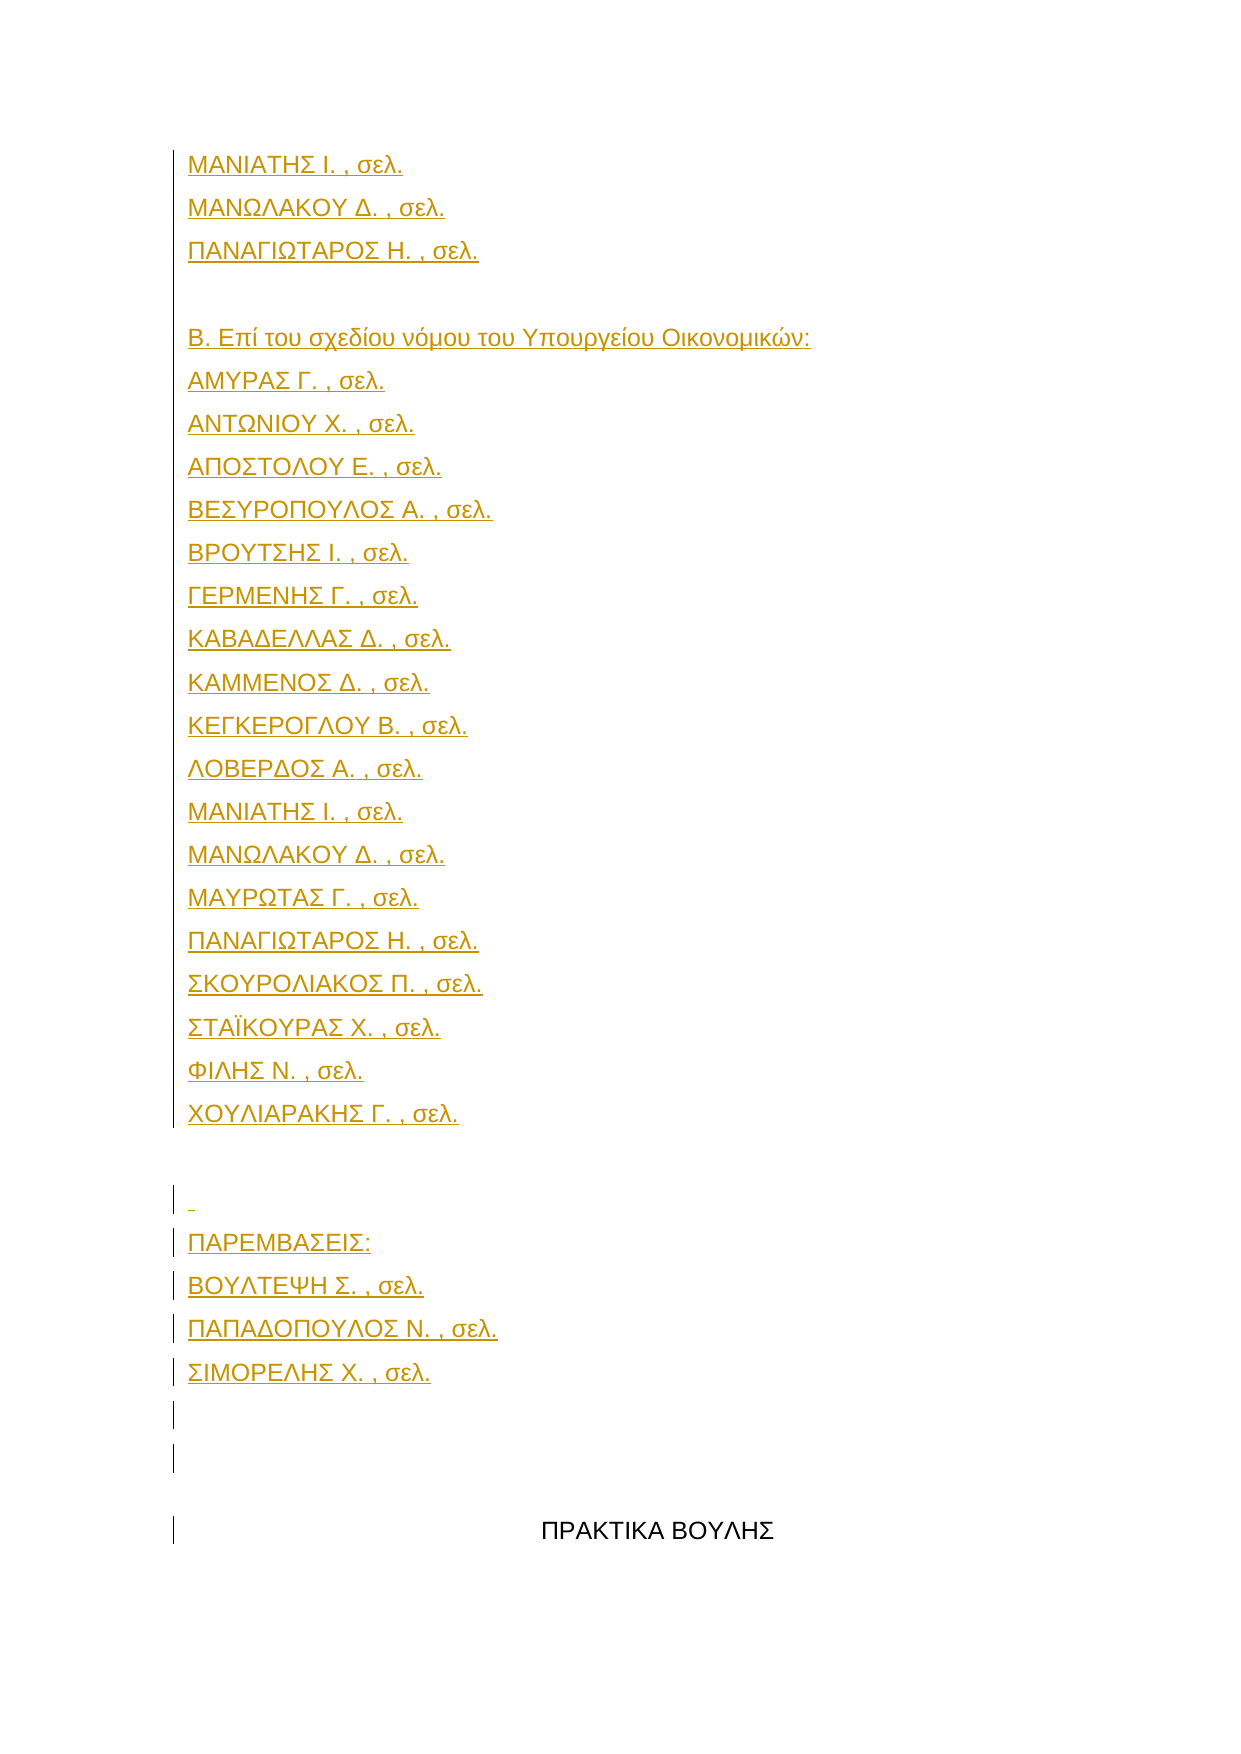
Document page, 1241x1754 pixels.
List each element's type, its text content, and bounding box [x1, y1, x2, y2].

text ΠΡΑΚΤΙΚΑ ΒΟΥΛΗΣ [187, 1516, 1053, 1544]
